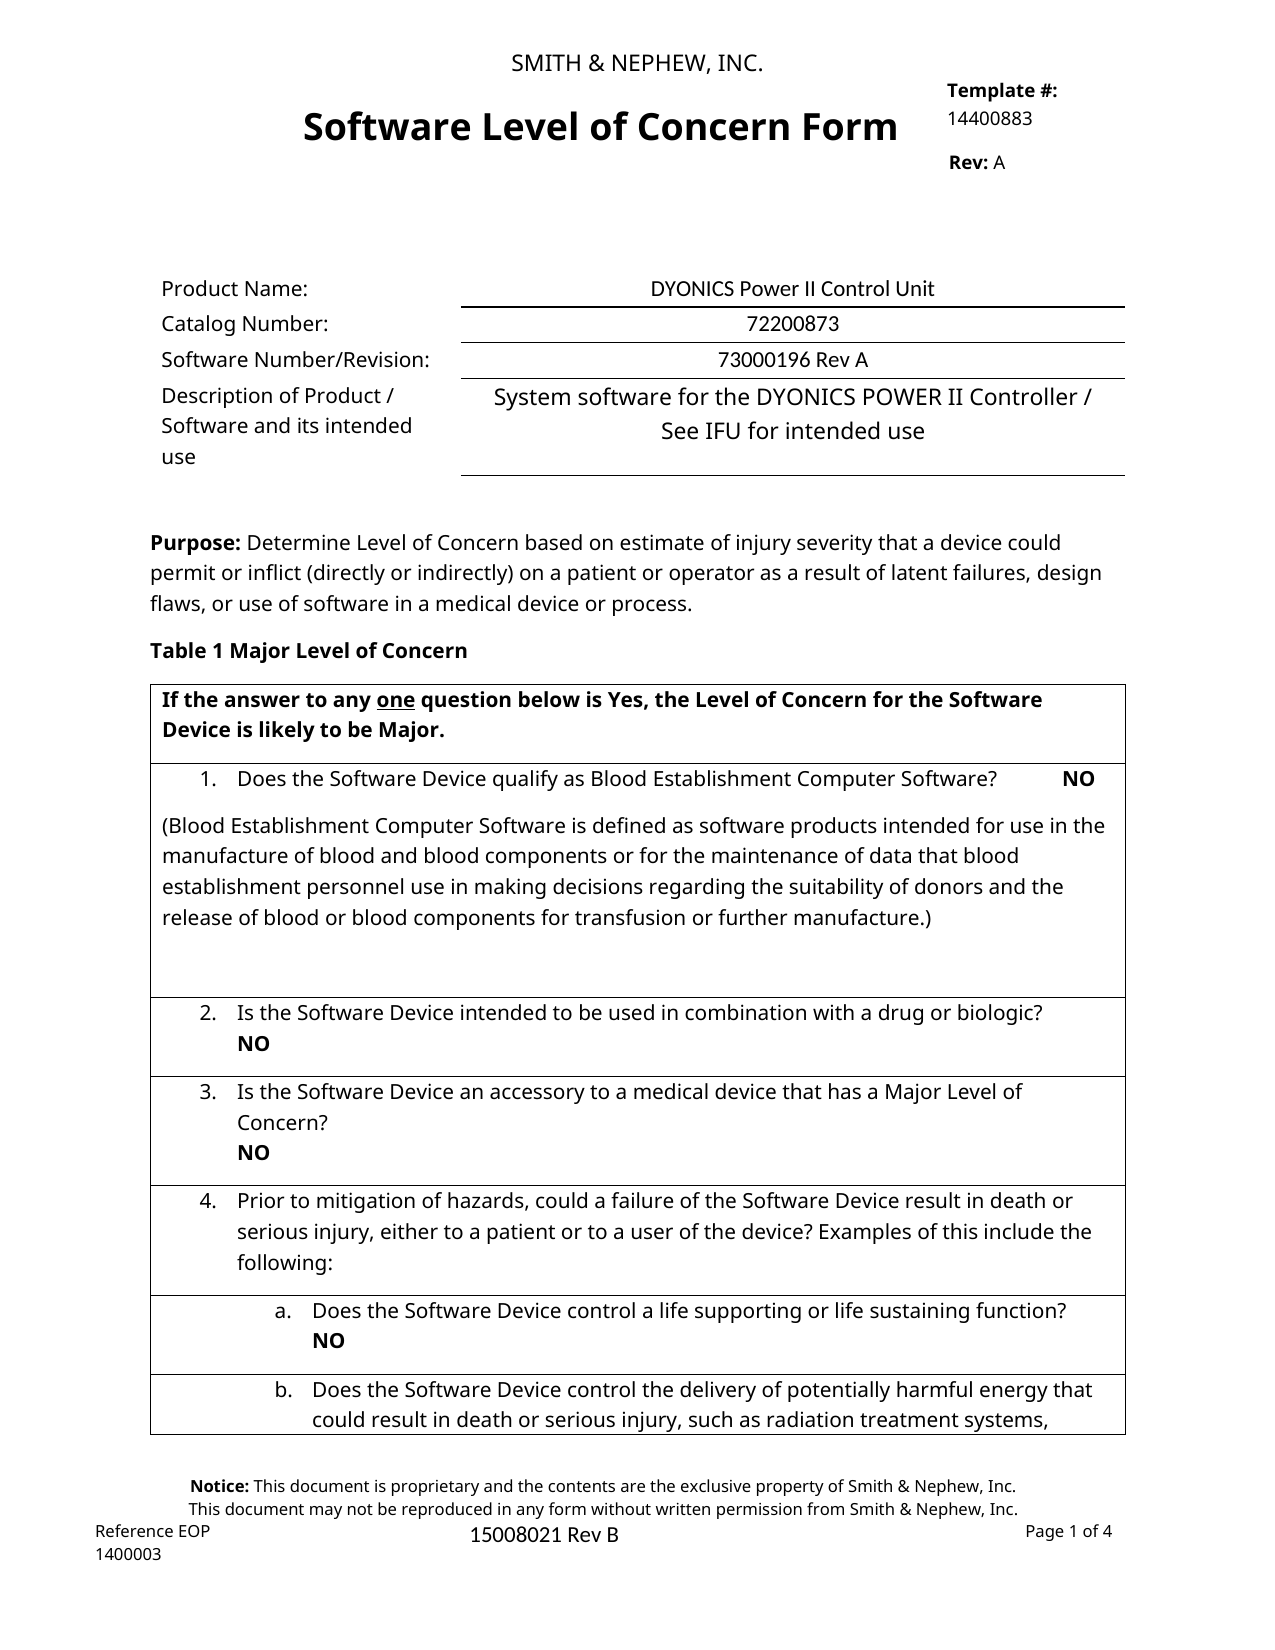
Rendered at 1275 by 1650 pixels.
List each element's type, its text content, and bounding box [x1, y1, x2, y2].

table_header If the answer to any one question below is Yes, the Level of Concern for the Software Device is likely to be Major. [151, 685, 1125, 763]
table_cell Prior to mitigation of hazards, could a failure of the Software Device result in death or serious injury, either to a patient or to a user of the device? Examples of this include the following: [151, 1186, 1125, 1295]
table_cell 73000196 Rev A [461, 343, 1125, 378]
table_cell Description of Product / Software and its intended use [150, 378, 461, 475]
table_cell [151, 1375, 1125, 1434]
table_cell Does the Software Device qualify as Blood Establishment Computer Software? NO (Blood Establishment Computer Software is defined as software products intended for use in the manufacture of blood and blood components or for the maintenance of data that blood establishment personnel use in making decisions regarding the suitability of donors and the release of blood or blood components for transfusion or further manufacture.) [151, 764, 1125, 997]
table_cell Software Number/Revision: [150, 342, 461, 378]
table_header Product Name: [150, 272, 461, 306]
table_cell 72200873 [461, 308, 1125, 342]
text Purpose: Determine Level of Concern based on estimate of injury severity that a device could permit or inflict (directly or indirectly) on a patient or operator as a result of latent failures, design flaws, or use of software in a medical device or process. [150, 528, 1125, 618]
table_cell Does the Software Device control a life supporting or life sustaining function? NO [151, 1296, 1125, 1374]
table_cell System software for the DYONICS POWER II Controller / See IFU for intended use [461, 379, 1125, 475]
text Table 1 Major Level of Concern [150, 636, 1125, 665]
table_cell Is the Software Device an accessory to a medical device that has a Major Level of Concern? NO [151, 1077, 1125, 1185]
table_header DYONICS Power II Control Unit [461, 272, 1125, 306]
table_cell Catalog Number: [150, 306, 461, 342]
table_cell Is the Software Device intended to be used in combination with a drug or biologic? NO [151, 998, 1125, 1076]
